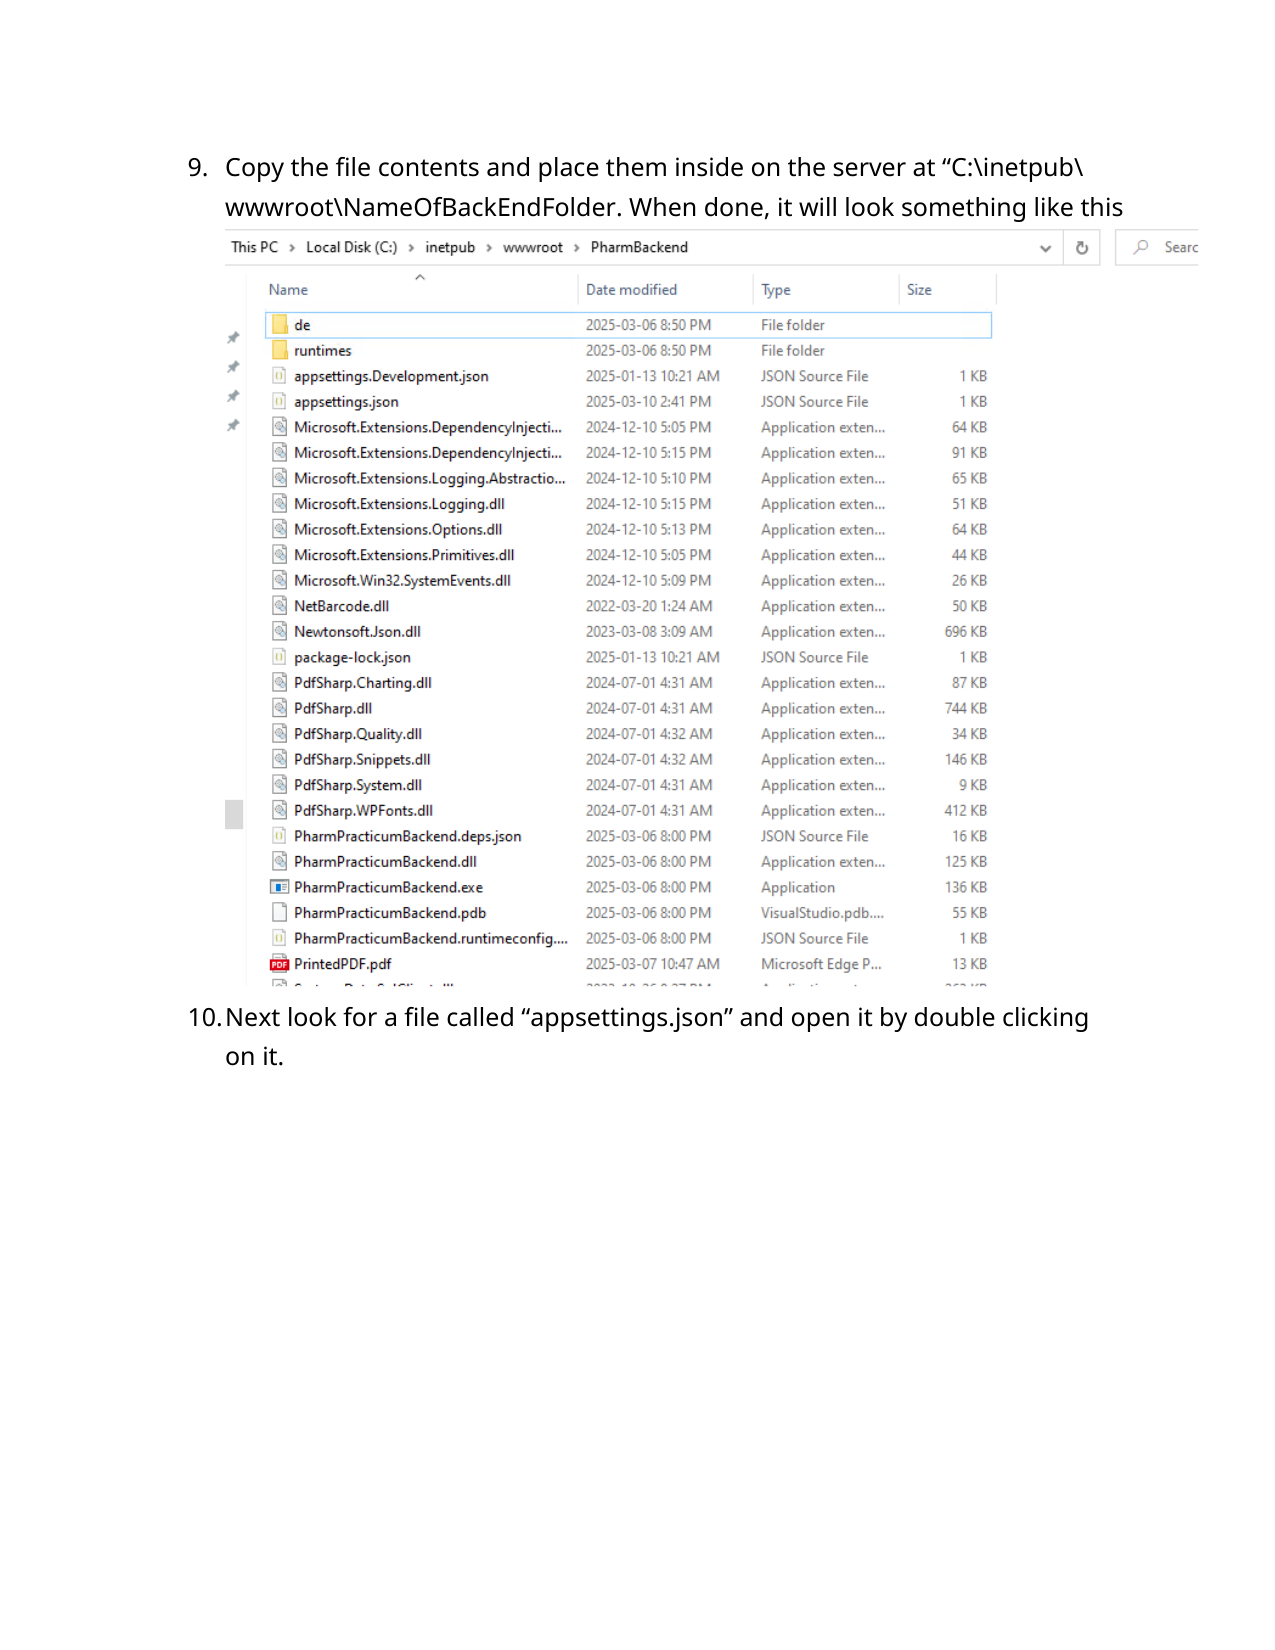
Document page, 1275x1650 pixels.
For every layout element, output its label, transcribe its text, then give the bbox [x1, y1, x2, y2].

picture [225, 228, 1199, 996]
list Copy the file contents and place them inside on the server at “C:\inetpub\wwwroot\NameOfBackEndFolder. When done, it will look something like this [187, 150, 1125, 223]
list Next look for a file called “appsettings.json” and open it by double clicking on it. [187, 1000, 1125, 1073]
